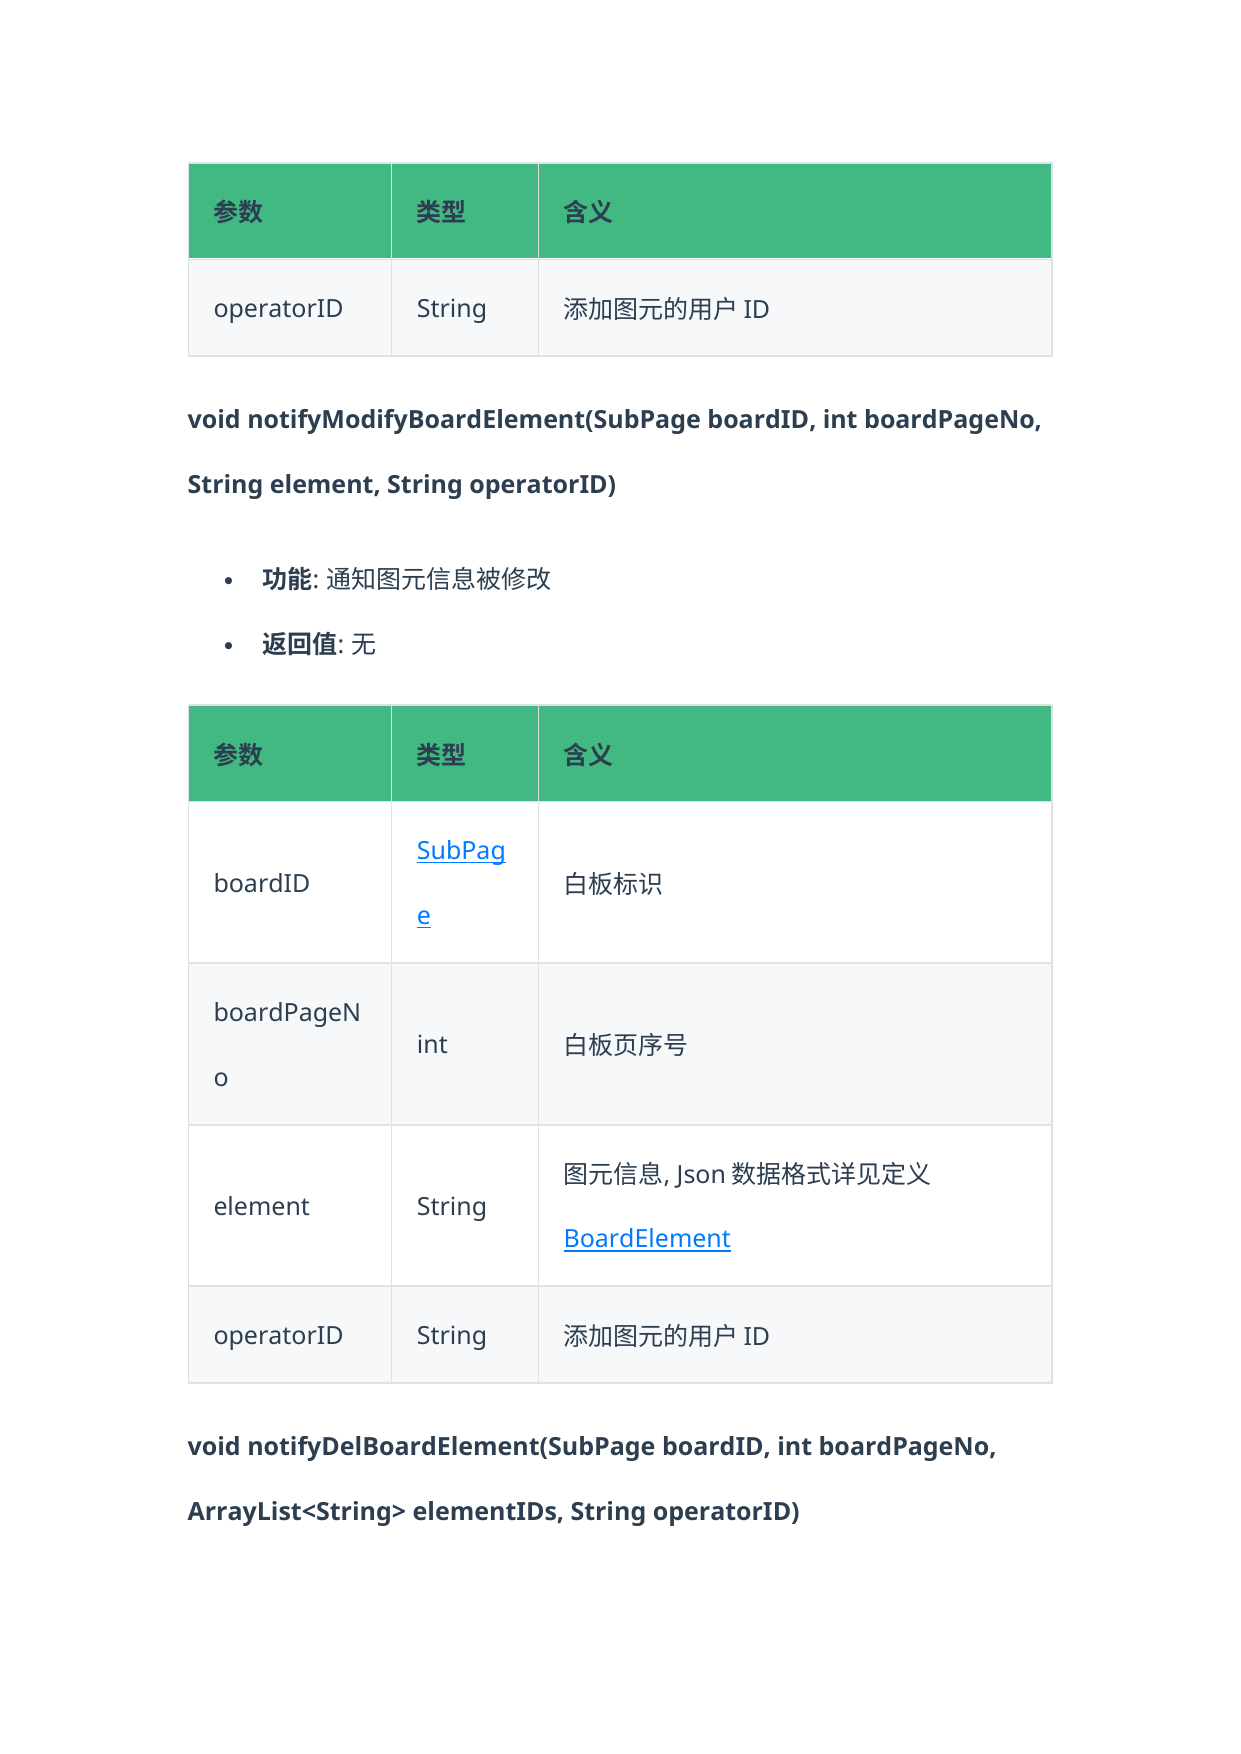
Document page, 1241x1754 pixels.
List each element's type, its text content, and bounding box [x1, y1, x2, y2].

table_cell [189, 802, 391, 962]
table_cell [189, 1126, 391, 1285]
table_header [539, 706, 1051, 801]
list 返回值: 无 [225, 610, 1053, 675]
text void notifyModifyBoardElement(SubPage boardID, int boardPageNo, String element, String operatorID) [187, 386, 1053, 516]
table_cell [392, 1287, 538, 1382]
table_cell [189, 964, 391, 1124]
list 功能: 通知图元信息被修改 [225, 545, 1053, 610]
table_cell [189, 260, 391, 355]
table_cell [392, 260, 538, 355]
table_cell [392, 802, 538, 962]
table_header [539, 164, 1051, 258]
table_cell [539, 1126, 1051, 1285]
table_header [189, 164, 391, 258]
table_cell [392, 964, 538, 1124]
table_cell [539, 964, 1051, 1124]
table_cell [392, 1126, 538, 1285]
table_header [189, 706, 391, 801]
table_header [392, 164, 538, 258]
text void notifyDelBoardElement(SubPage boardID, int boardPageNo, ArrayList<String> elementIDs, String operatorID) [187, 1413, 1053, 1543]
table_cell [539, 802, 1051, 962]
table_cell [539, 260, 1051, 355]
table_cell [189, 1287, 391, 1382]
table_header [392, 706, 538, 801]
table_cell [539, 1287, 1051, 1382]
